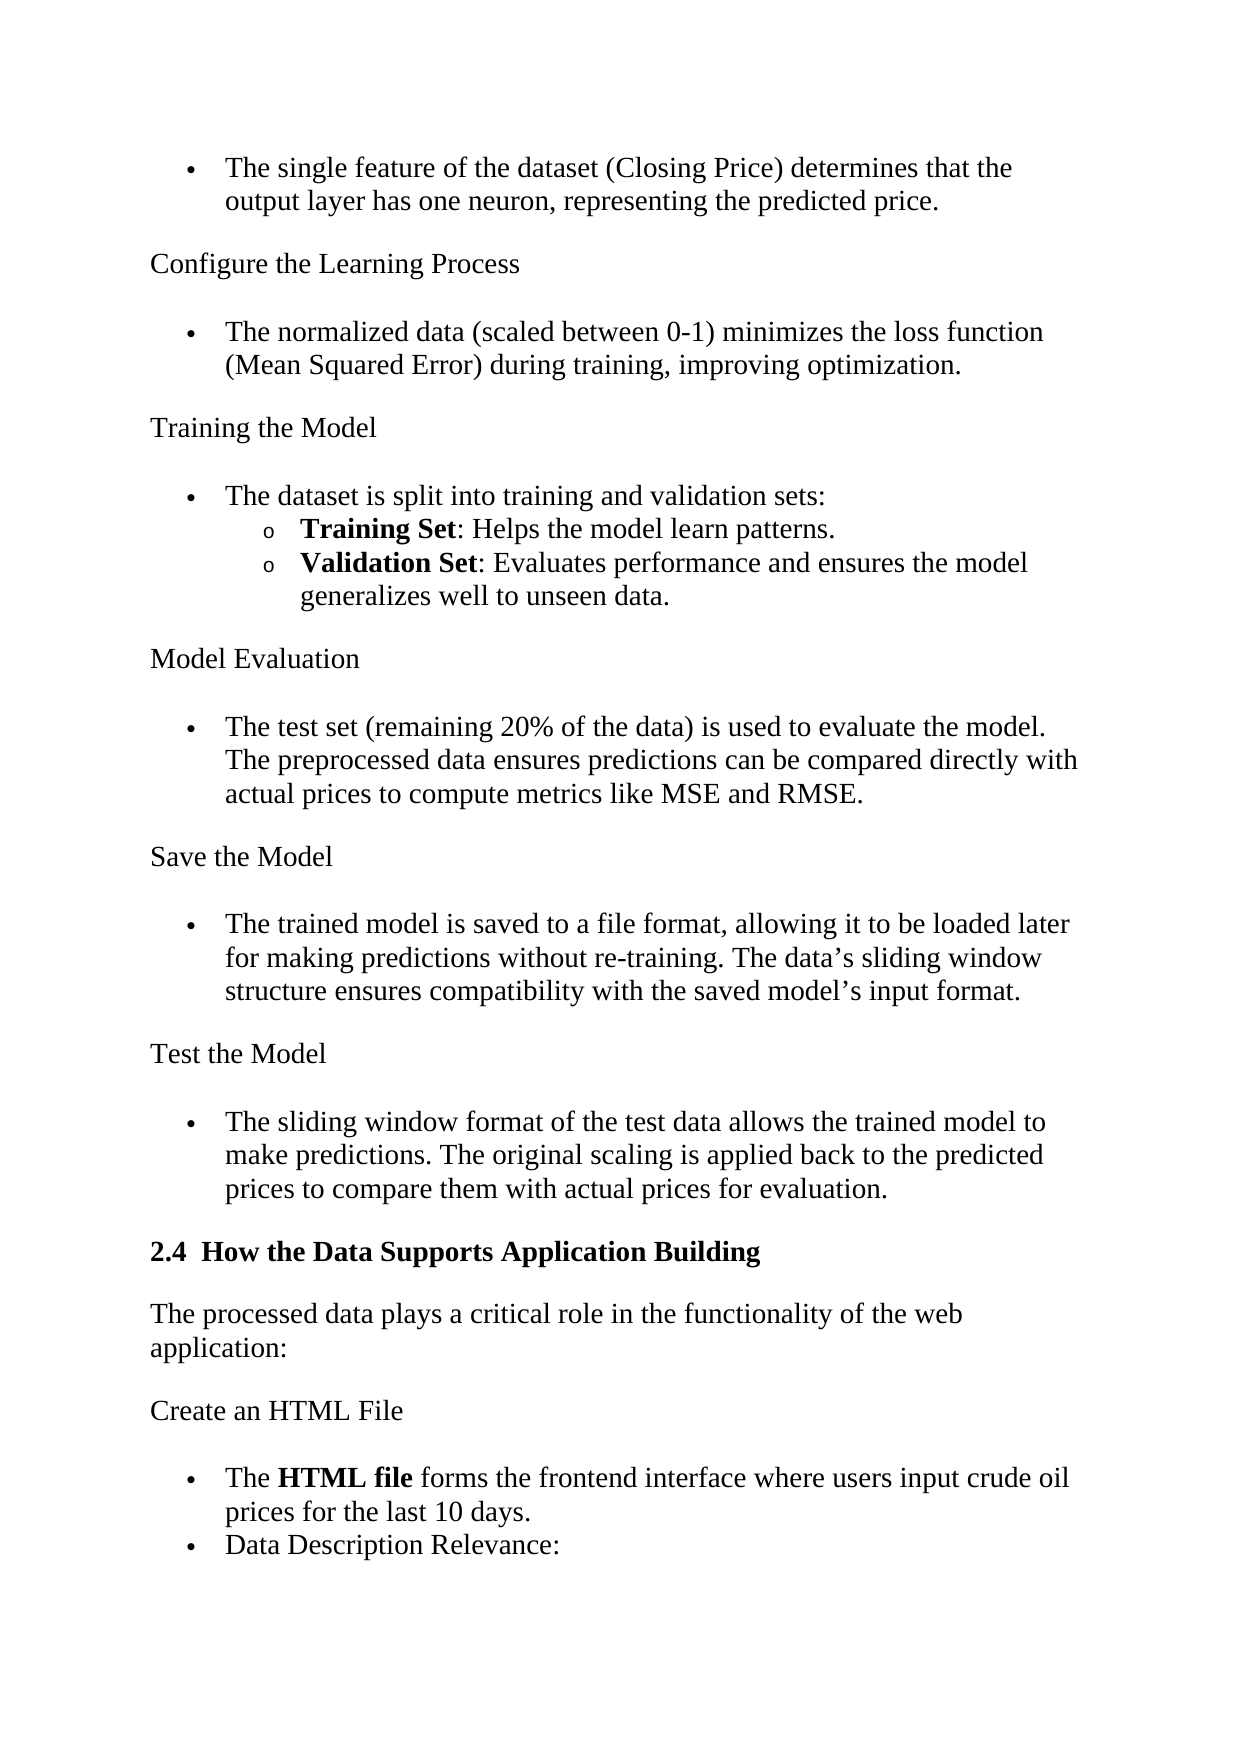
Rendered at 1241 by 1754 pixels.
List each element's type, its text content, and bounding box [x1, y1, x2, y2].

subtitle 2.4 How the Data Supports Application Building [150, 1234, 1090, 1267]
list The HTML file forms the frontend interface where users input crude oil prices for the last 10 days. [187, 1460, 1090, 1527]
subtitle Training the Model [150, 410, 1090, 444]
list Data Description Relevance: [187, 1527, 1090, 1561]
list The dataset is split into training and validation sets: [187, 478, 1090, 511]
list The single feature of the dataset (Closing Price) determines that the output layer has one neuron, representing the predicted price. [187, 150, 1090, 217]
list The test set (remaining 20% of the data) is used to evaluate the model. The preprocessed data ensures predictions can be compared directly with actual prices to compute metrics like MSE and RMSE. [187, 709, 1090, 809]
list The normalized data (scaled between 0-1) minimizes the loss function (Mean Squared Error) during training, improving optimization. [187, 314, 1090, 381]
subtitle Test the Model [150, 1036, 1090, 1070]
list Validation Set: Evaluates performance and ensures the model generalizes well to unseen data. [262, 545, 1090, 612]
subtitle Model Evaluation [150, 641, 1090, 675]
list The sliding window format of the test data allows the trained model to make predictions. The original scaling is applied back to the predicted prices to compare them with actual prices for evaluation. [187, 1104, 1090, 1204]
subtitle Configure the Learning Process [150, 246, 1090, 280]
list The trained model is saved to a file format, allowing it to be loaded later for making predictions without re-training. The data’s sliding window structure ensures compatibility with the saved model’s input format. [187, 906, 1090, 1007]
text The processed data plays a critical role in the functionality of the web application: [150, 1296, 1090, 1363]
subtitle Save the Model [150, 839, 1090, 872]
list Training Set: Helps the model learn patterns. [262, 511, 1090, 545]
subtitle Create an HTML File [150, 1393, 1090, 1426]
